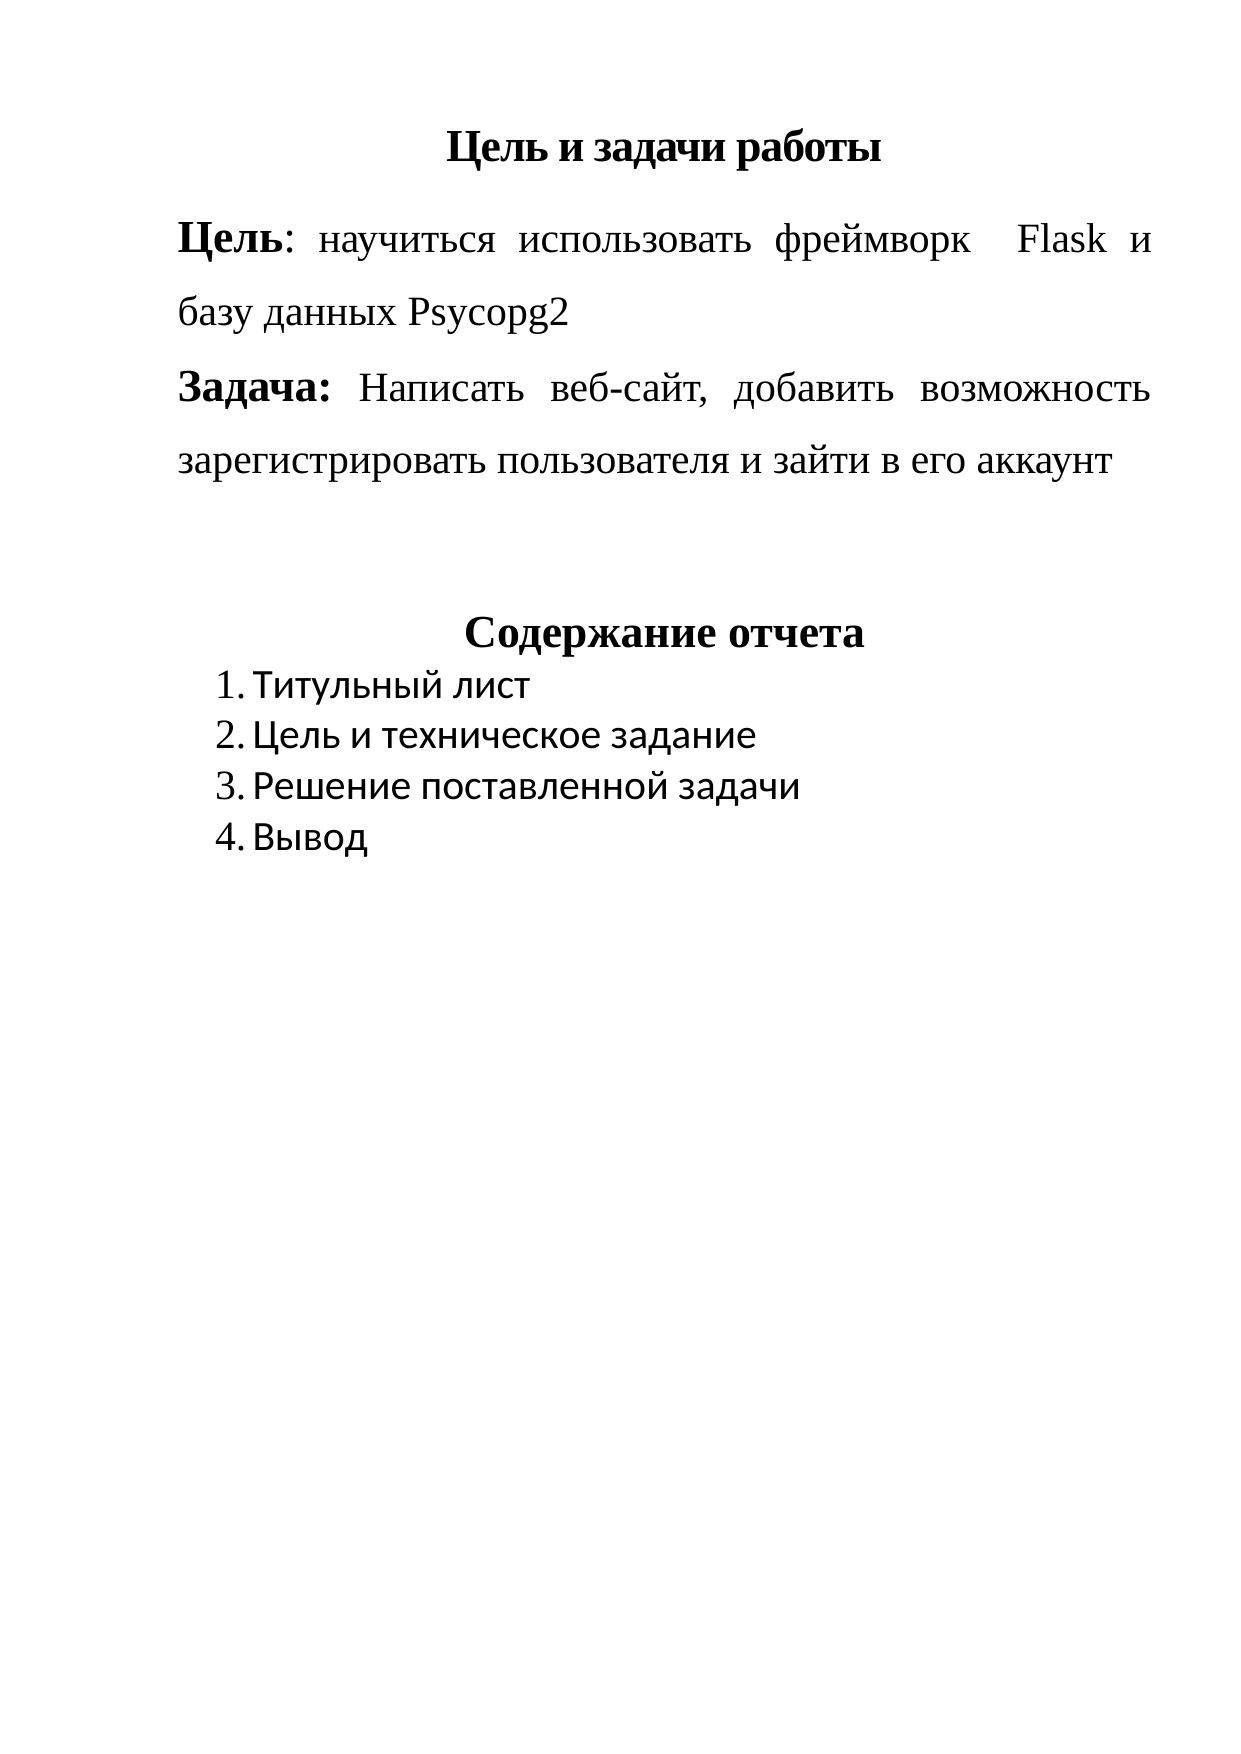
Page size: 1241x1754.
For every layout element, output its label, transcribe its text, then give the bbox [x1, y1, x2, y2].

text Цель: научиться использовать фреймворк Flask и базу данных Psycopg2 [177, 210, 1152, 334]
text Содержание отчета [177, 605, 1152, 658]
list Решение поставленной задачи [215, 759, 1152, 810]
list Титульный лист [215, 658, 1152, 708]
list Цель и техническое задание [215, 708, 1152, 759]
text Задача: Написать веб-сайт, добавить возможность зарегистрировать пользователя и зайти в его аккаунт [177, 358, 1152, 483]
list Вывод [215, 810, 1152, 861]
title Цель и задачи работы [177, 118, 1152, 171]
